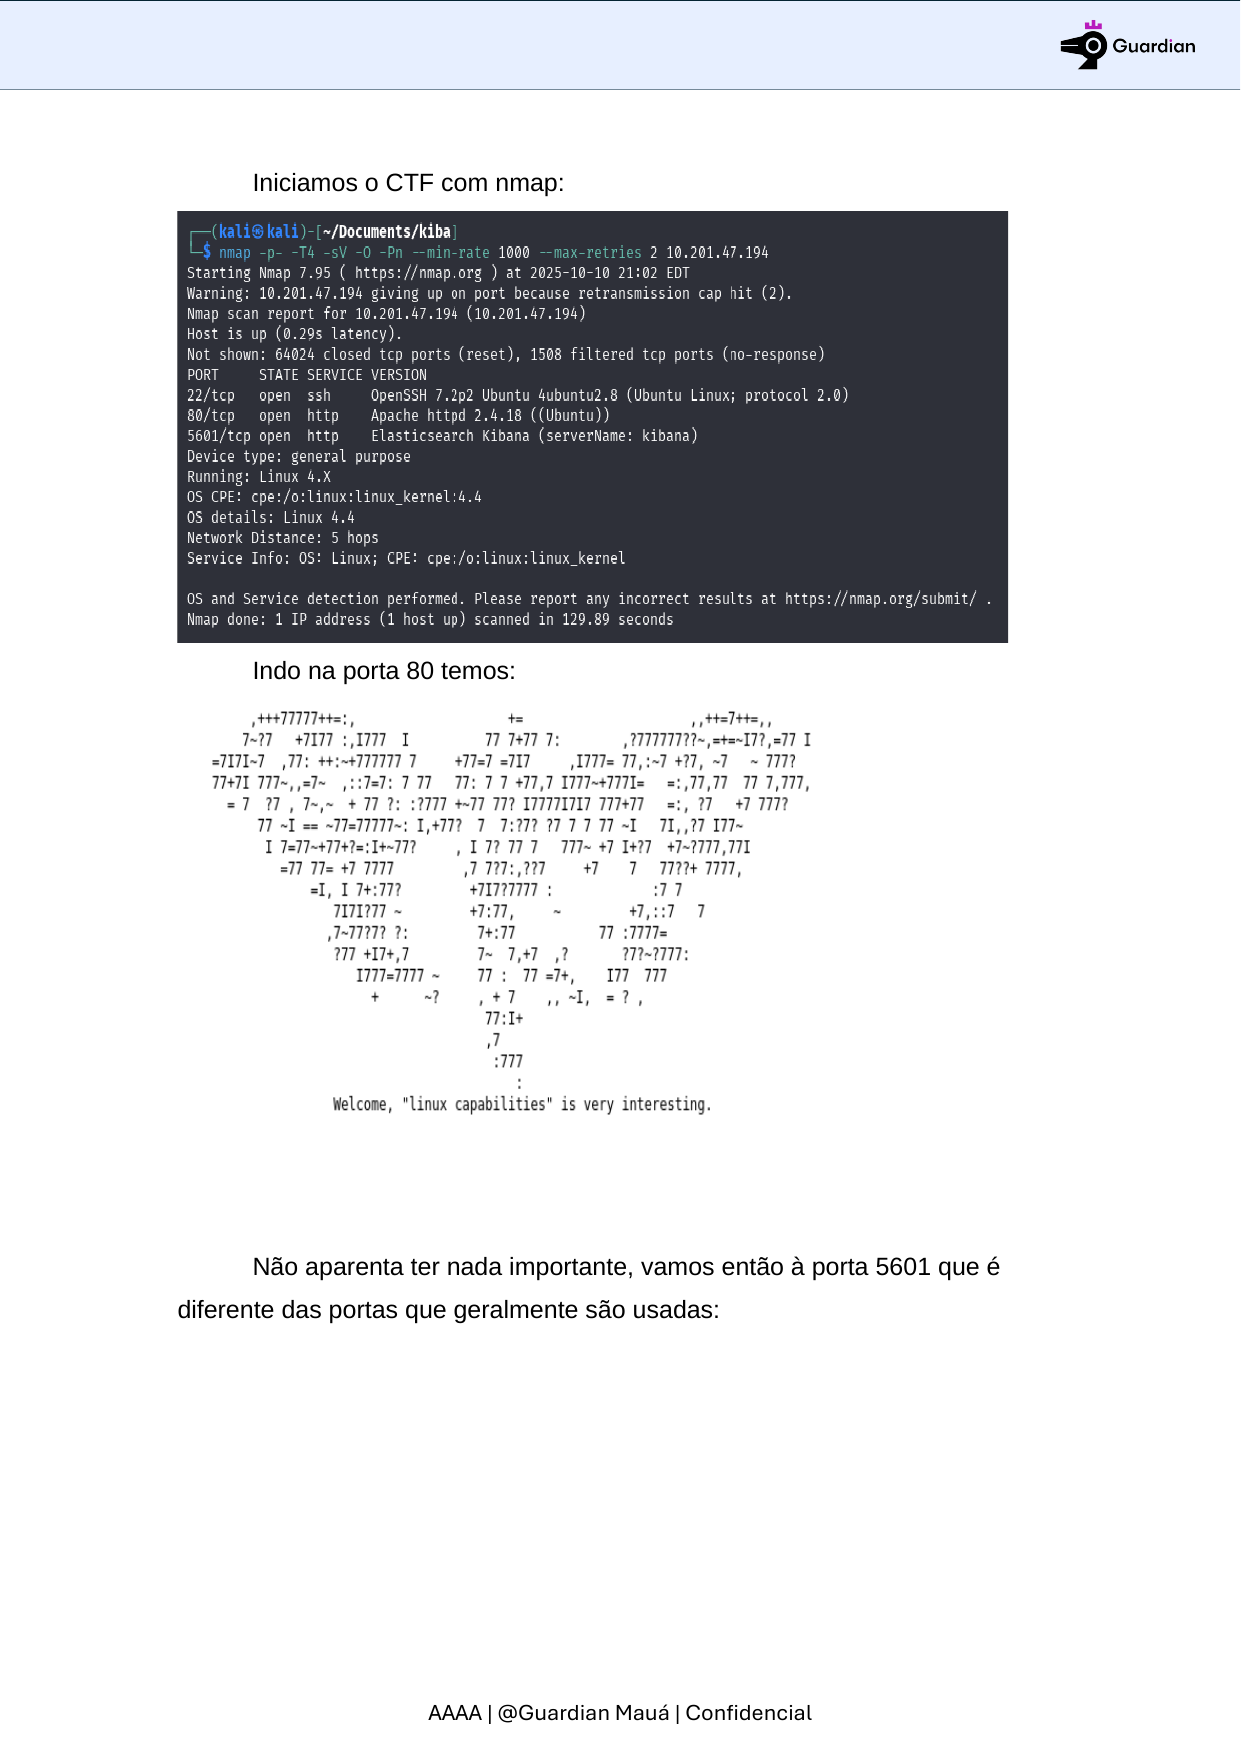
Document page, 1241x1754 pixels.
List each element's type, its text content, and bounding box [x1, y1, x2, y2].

text Não aparenta ter nada importante, vamos então à porta 5601 que é diferente das portas que geralmente são usadas: [177, 1252, 1063, 1325]
picture [0, 2, 1241, 90]
picture [177, 211, 1009, 643]
text Indo na porta 80 temos: [177, 656, 1063, 685]
picture [181, 699, 877, 1239]
